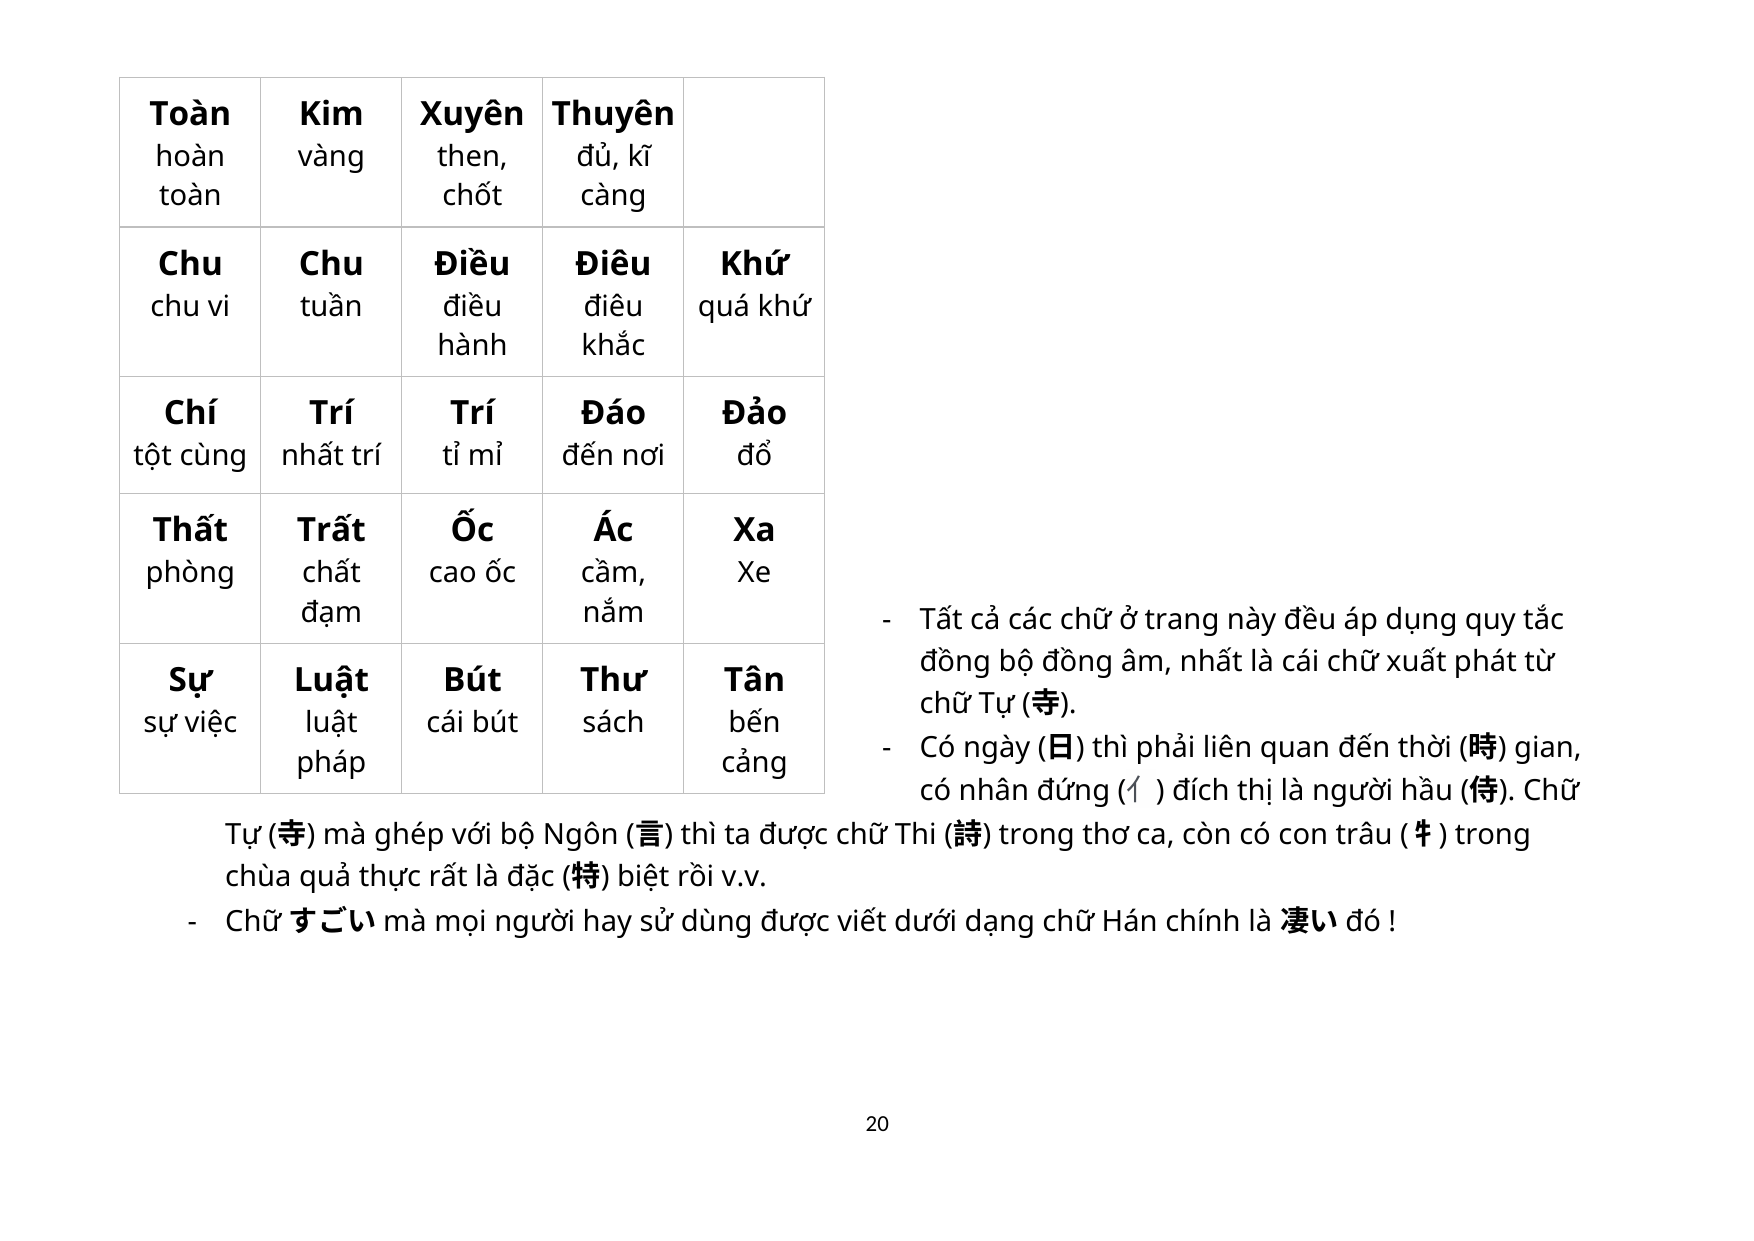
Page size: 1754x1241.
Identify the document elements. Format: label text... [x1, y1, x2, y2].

list Chữ すごい mà mọi người hay sử dùng được viết dưới dạng chữ Hán chính là 凄い đó ! [187, 898, 1604, 940]
table_cell Thư sách [543, 644, 683, 793]
table_cell Xa Xe [684, 494, 824, 643]
table_cell Chí tột cùng [120, 377, 260, 493]
table_header Kim vàng [261, 78, 401, 226]
table_cell Khứ quá khứ [684, 228, 824, 376]
table_cell Bút cái bút [402, 644, 542, 793]
table_cell Trí tỉ mỉ [402, 377, 542, 493]
table_cell Điêu điêu khắc [543, 228, 683, 376]
table_cell Trí nhất trí [261, 377, 401, 493]
table_cell Chu chu vi [120, 228, 260, 376]
table_cell Thất phòng [120, 494, 260, 643]
list Tất cả các chữ ở trang này đều áp dụng quy tắc đồng bộ đồng âm, nhất là cái chữ xuất phát từ chữ Tự (寺). [825, 598, 1604, 722]
table_header Xuyên then, chốt [402, 78, 542, 226]
table_cell Sự sự việc [120, 644, 260, 793]
table_cell Điều điều hành [402, 228, 542, 376]
table_cell Trất chất đạm [261, 494, 401, 643]
table_cell Tân bến cảng [684, 644, 824, 793]
table_cell Đảo đổ [684, 377, 824, 493]
table_header Thuyên đủ, kĩ càng [543, 78, 683, 226]
table_header [684, 78, 824, 226]
list Có ngày (日) thì phải liên quan đến thời (時) gian, có nhân đứng (亻) đích thị là người hầu (侍). Chữ Tự (寺) mà ghép với bộ Ngôn (言) thì ta được chữ Thi (詩) trong thơ ca, còn có con trâu (牜) trong chùa quả thực rất là đặc (特) biệt rồi v.v. [187, 724, 1604, 895]
table_cell Ác cầm, nắm [543, 494, 683, 643]
table_cell Chu tuần [261, 228, 401, 376]
table_cell Đáo đến nơi [543, 377, 683, 493]
table_cell Ốc cao ốc [402, 494, 542, 643]
table_cell Luật luật pháp [261, 644, 401, 793]
table_header Toàn hoàn toàn [120, 78, 260, 226]
